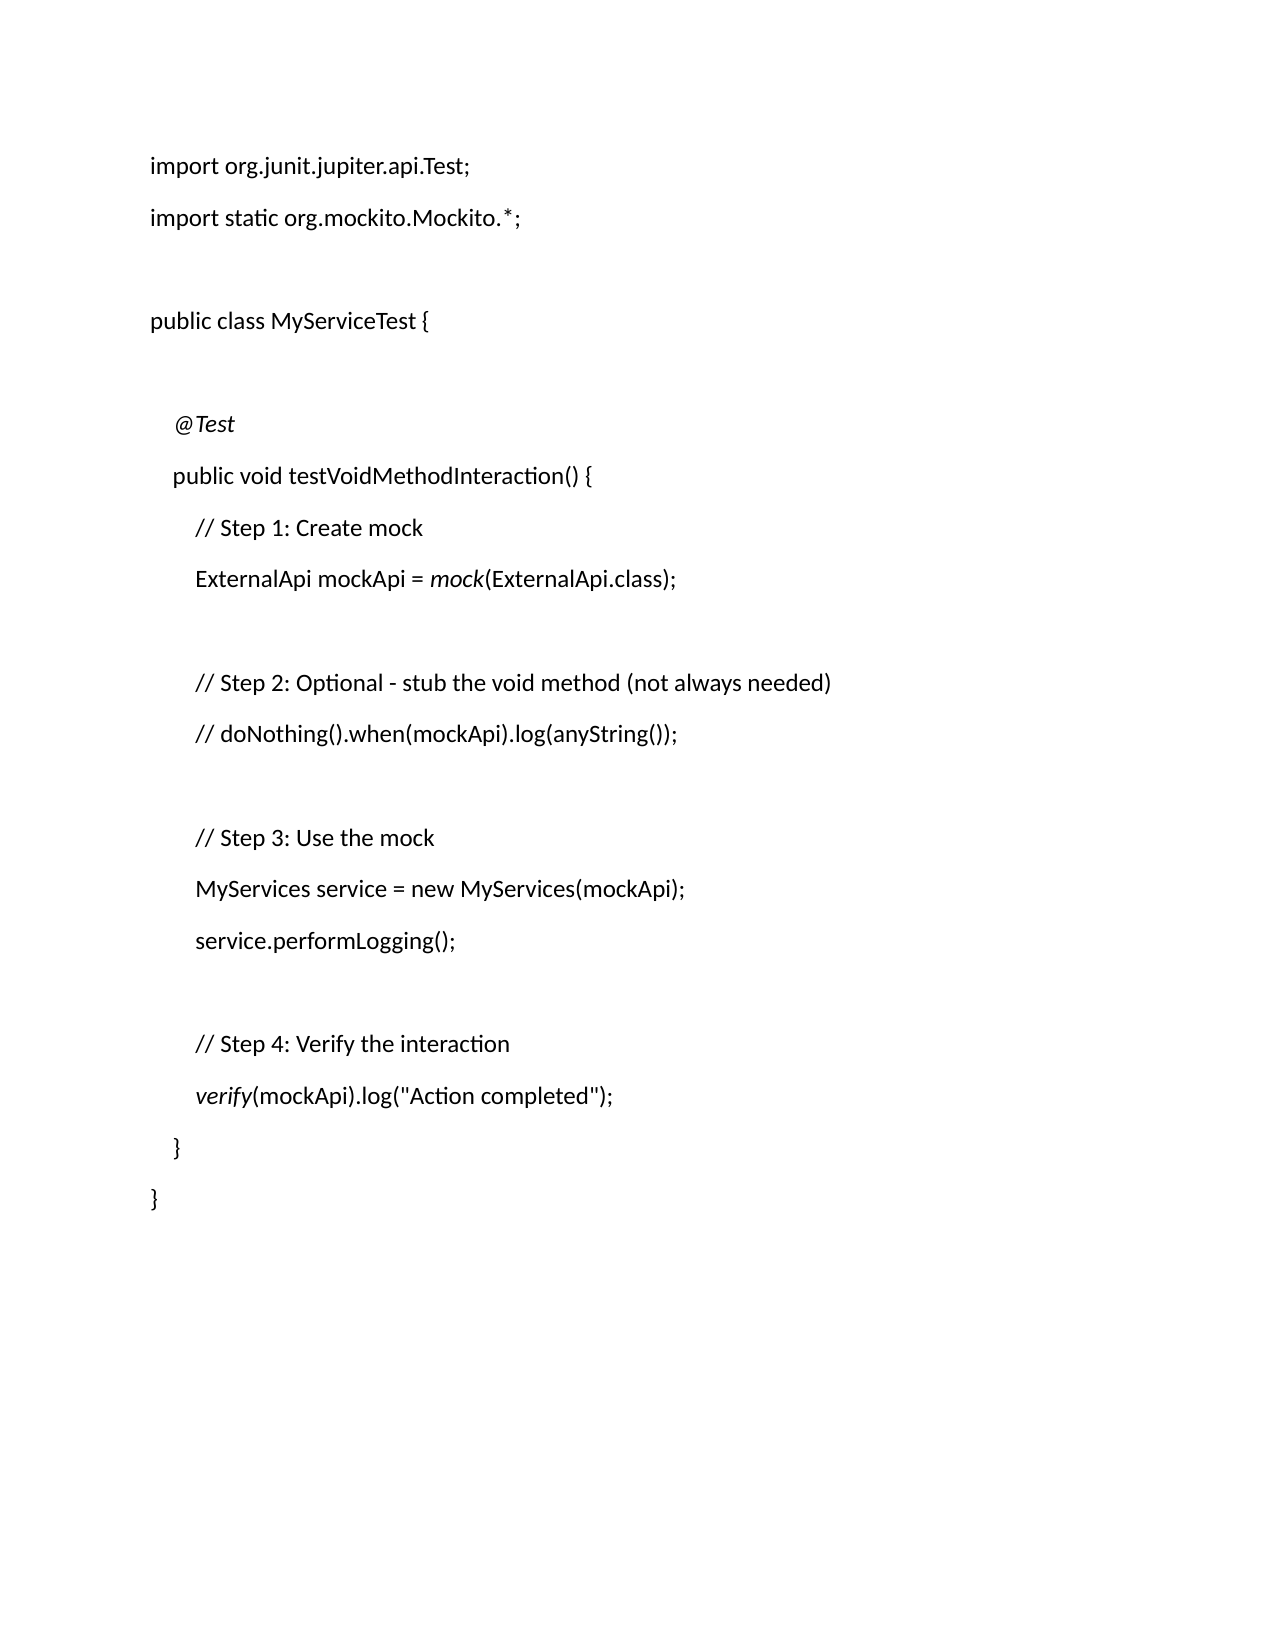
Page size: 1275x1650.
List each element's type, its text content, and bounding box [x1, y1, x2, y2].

text // Step 3: Use the mock [150, 822, 1125, 852]
text // Step 4: Verify the interaction [150, 1028, 1125, 1059]
text import static org.mockito.Mockito.*; [150, 202, 1125, 232]
text public void testVoidMethodInteraction() { [150, 460, 1125, 491]
text verify(mockApi).log("Action completed"); [150, 1080, 1125, 1111]
text MyServices service = new MyServices(mockApi); [150, 873, 1125, 904]
text import org.junit.jupiter.api.Test; [150, 150, 1125, 181]
text ExternalApi mockApi = mock(ExternalApi.class); [150, 563, 1125, 594]
text // doNothing().when(mockApi).log(anyString()); [150, 718, 1125, 749]
text } [150, 1132, 1125, 1162]
text public class MyServiceTest { [150, 305, 1125, 336]
text // Step 2: Optional - stub the void method (not always needed) [150, 667, 1125, 697]
text service.performLogging(); [150, 925, 1125, 956]
text } [150, 1183, 1125, 1214]
text // Step 1: Create mock [150, 512, 1125, 542]
text @Test [150, 408, 1125, 439]
